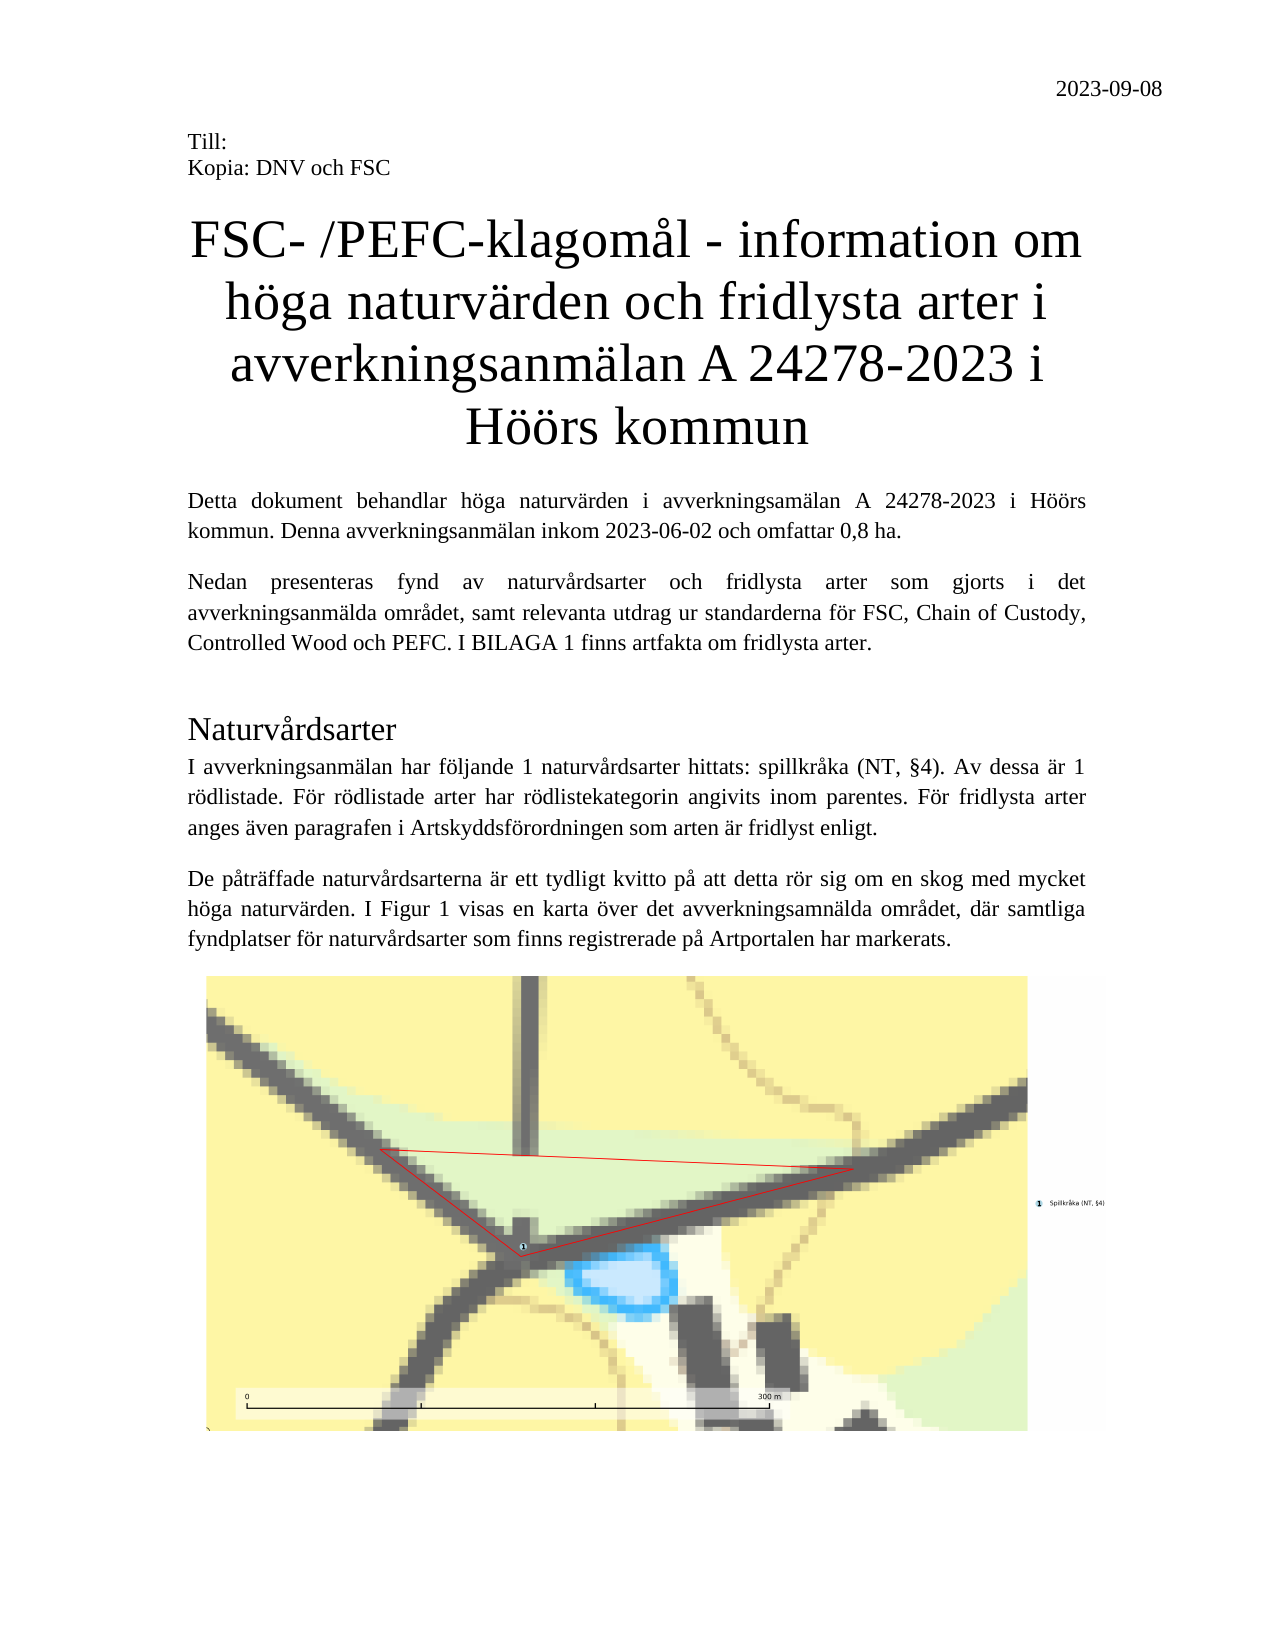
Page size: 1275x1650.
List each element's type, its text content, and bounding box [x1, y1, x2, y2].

text Nedan presenteras fynd av naturvårdsarter och fridlysta arter som gjorts i det avverkningsanmälda området, samt relevanta utdrag ur standarderna för FSC, Chain of Custody, Controlled Wood och PEFC. I BILAGA 1 finns artfakta om fridlysta arter. [187, 568, 1087, 655]
text Detta dokument behandlar höga naturvärden i avverkningsamälan A 24278-2023 i Höörs kommun. Denna avverkningsanmälan inkom 2023-06-02 och omfattar 0,8 ha. [187, 487, 1087, 544]
text De påträffade naturvårdsarterna är ett tydligt kvitto på att detta rör sig om en skog med mycket höga naturvärden. I Figur 1 visas en karta över det avverkningsamnälda området, där samtliga fyndplatser för naturvårdsarter som finns registrerade på Artportalen har markerats. [187, 864, 1087, 951]
title FSC- /PEFC-klagomål - information om höga naturvärden och fridlysta arter i avverkningsanmälan A 24278-2023 i Höörs kommun [187, 207, 1087, 456]
text I avverkningsanmälan har följande 1 naturvårdsarter hittats: spillkråka (NT, §4). Av dessa är 1 rödlistade. För rödlistade arter har rödlistekategorin angivits inom parentes. För fridlysta arter anges även paragrafen i Artskyddsförordningen som arten är fridlyst enligt. [187, 753, 1087, 840]
subtitle Naturvårdsarter [187, 709, 1087, 747]
picture [206, 976, 1107, 1431]
